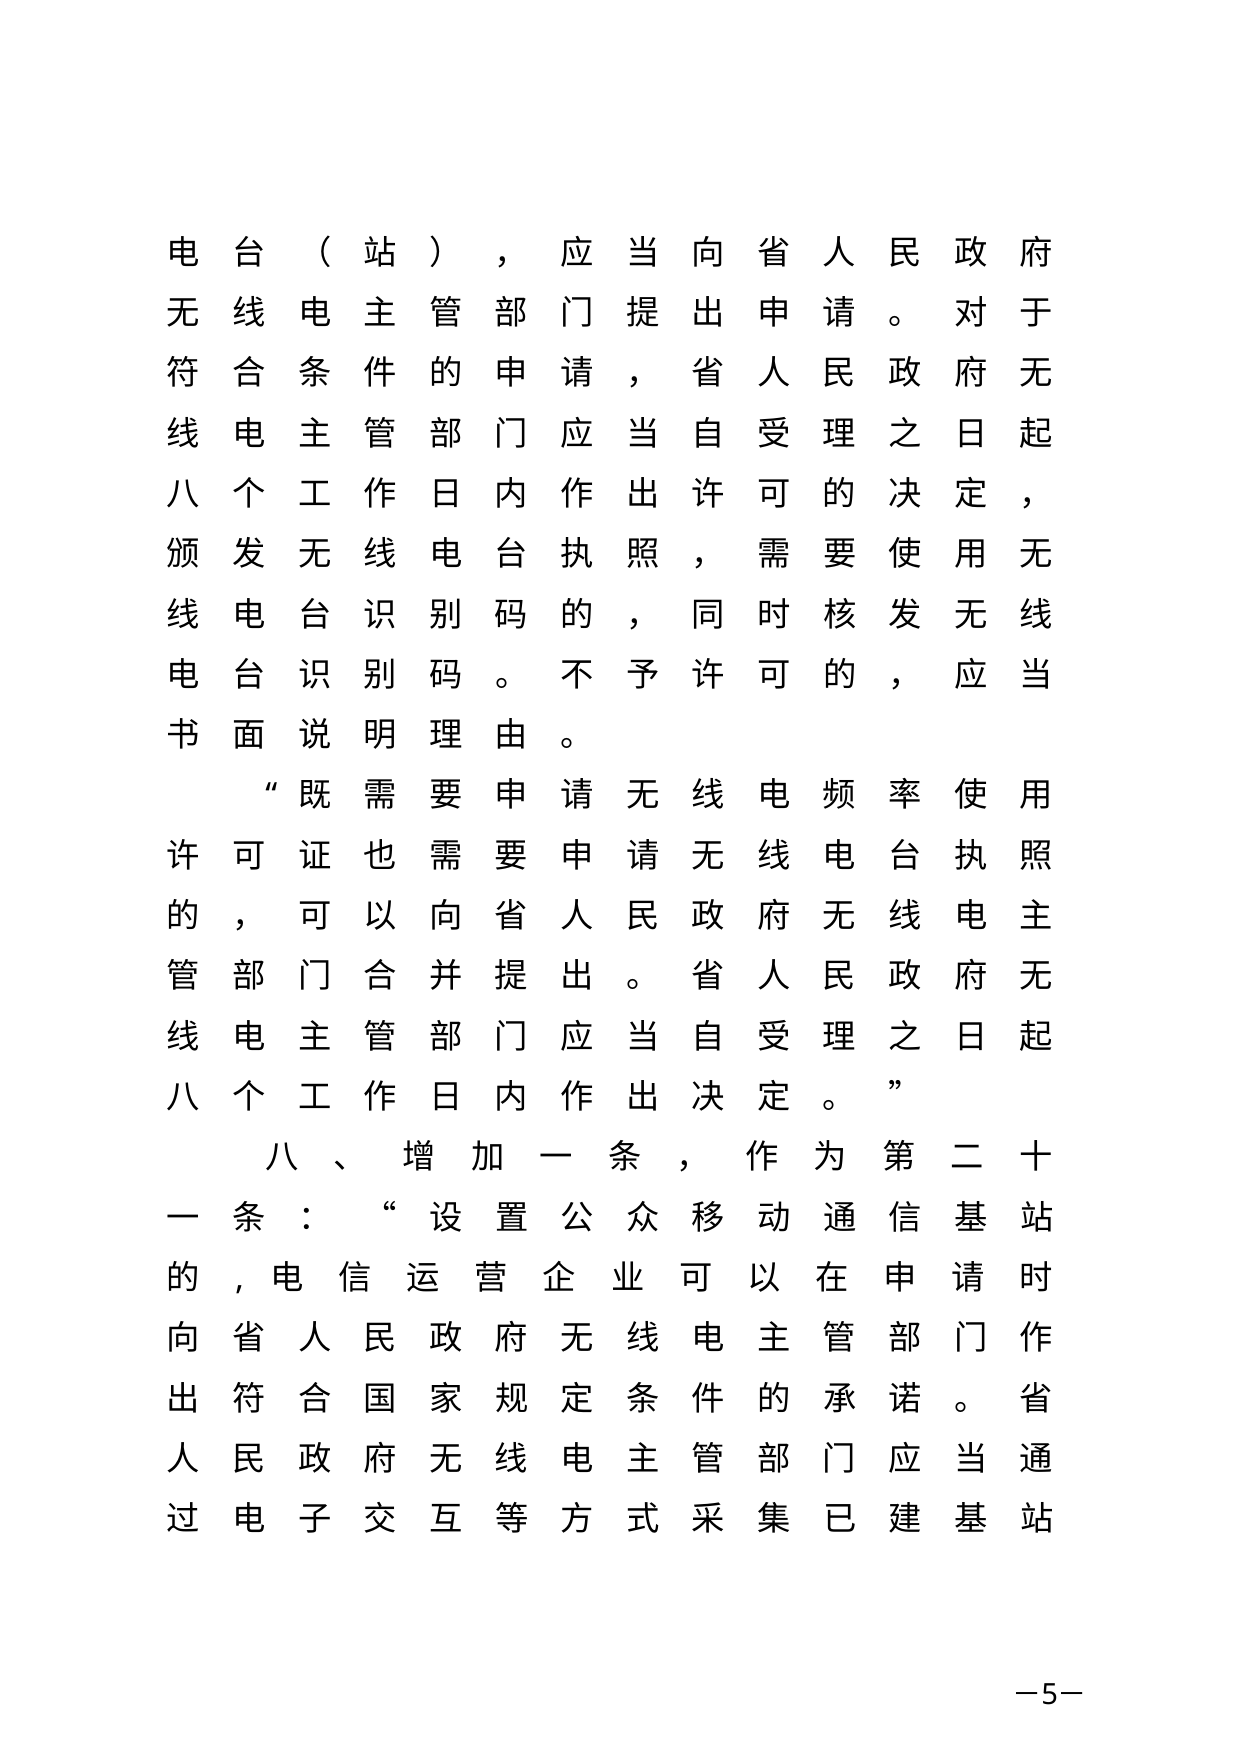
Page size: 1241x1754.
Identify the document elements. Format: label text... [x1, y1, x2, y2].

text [167, 1124, 1085, 1546]
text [167, 219, 1085, 762]
text “既需要申请无线电频率使用许可证也需要申请无线电台执照的，可以向省人民政府无线电主管部门合并提出。省人民政府无线电主管部门应当自受理之日起八个工作日内作出决定。” [167, 762, 1085, 1124]
